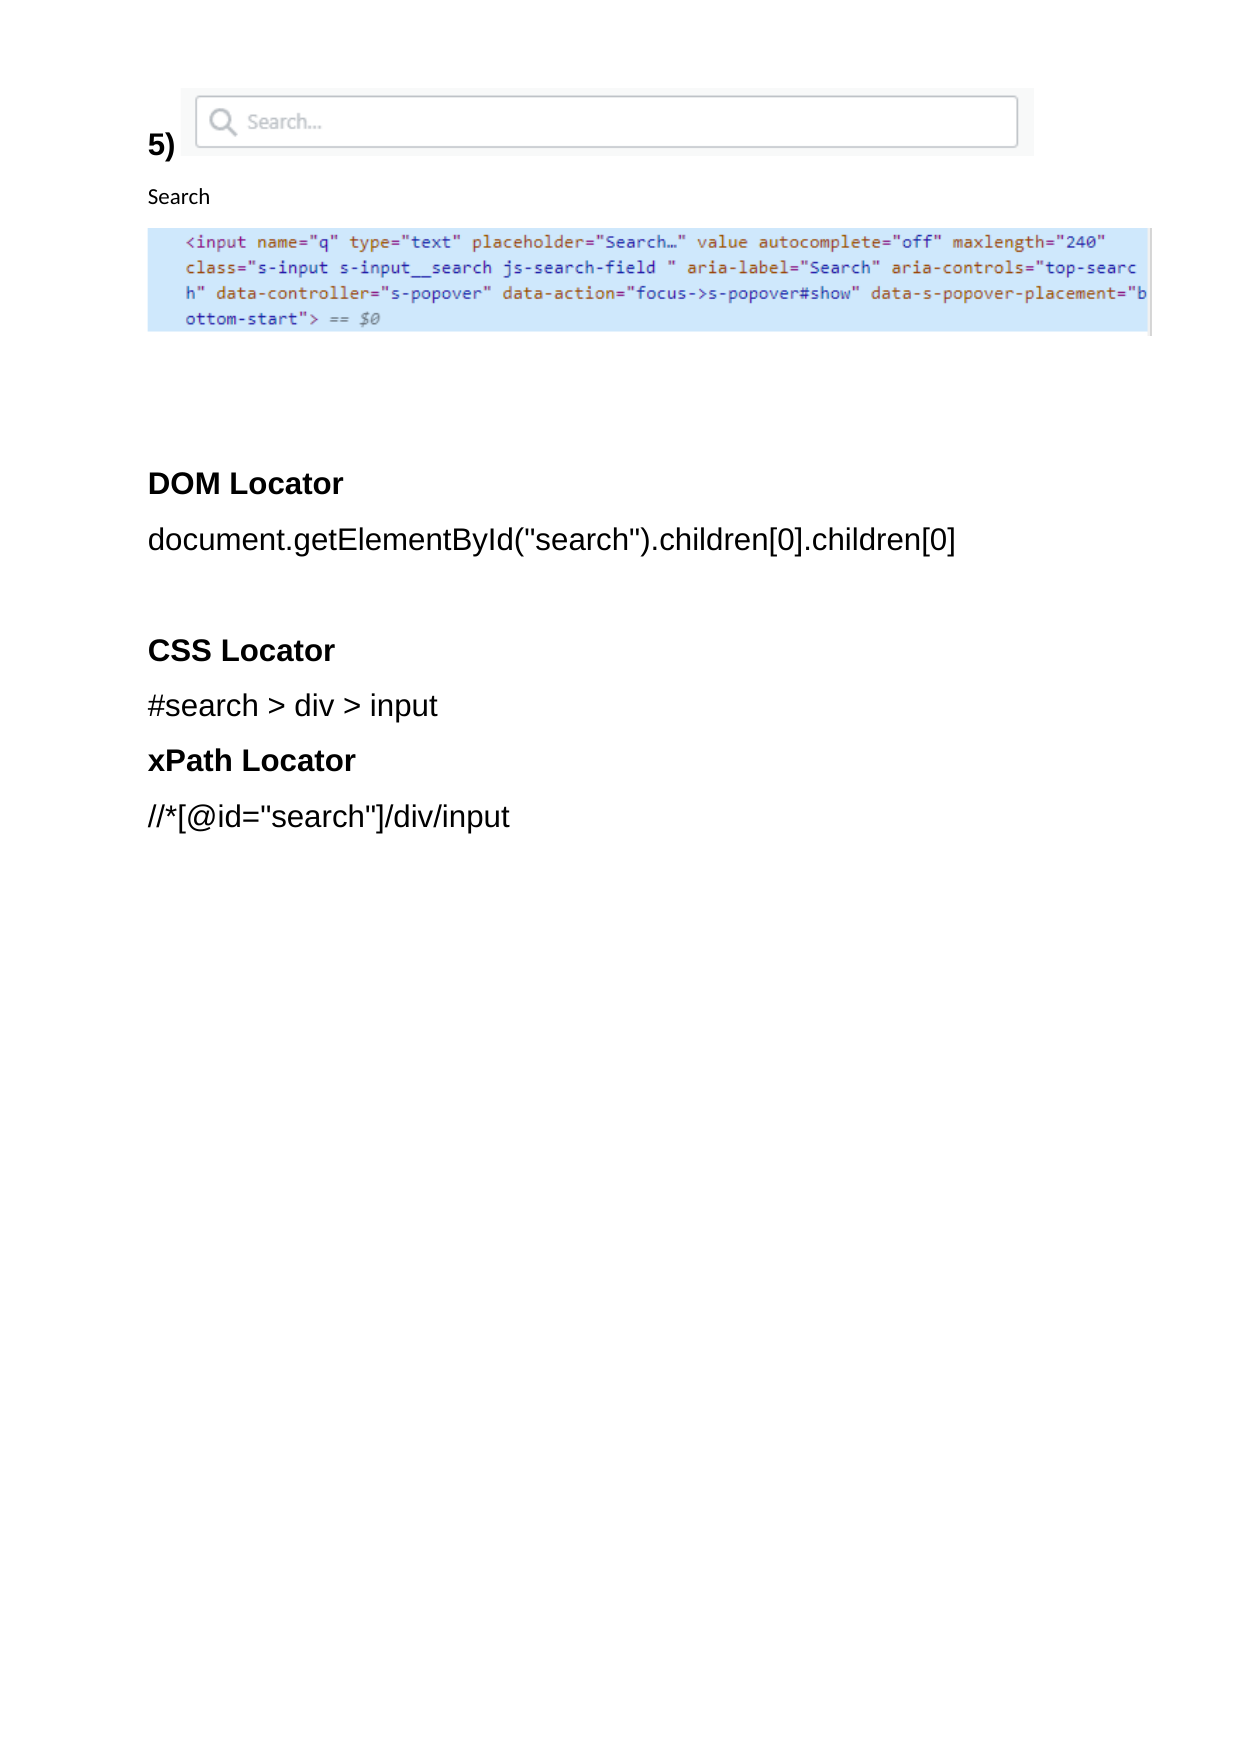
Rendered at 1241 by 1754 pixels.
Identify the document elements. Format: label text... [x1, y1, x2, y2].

text #search > div > input [148, 687, 1152, 723]
picture [180, 88, 1034, 156]
text DOM Locator [148, 465, 1152, 501]
picture [147, 228, 1152, 336]
text CSS Locator [148, 632, 1152, 667]
text document.getElementById("search").children[0].children[0] [148, 521, 1152, 557]
text //*[@id="search"]/div/input [148, 798, 1152, 834]
text xPath Locator [148, 742, 1152, 778]
text Search [148, 182, 1152, 210]
